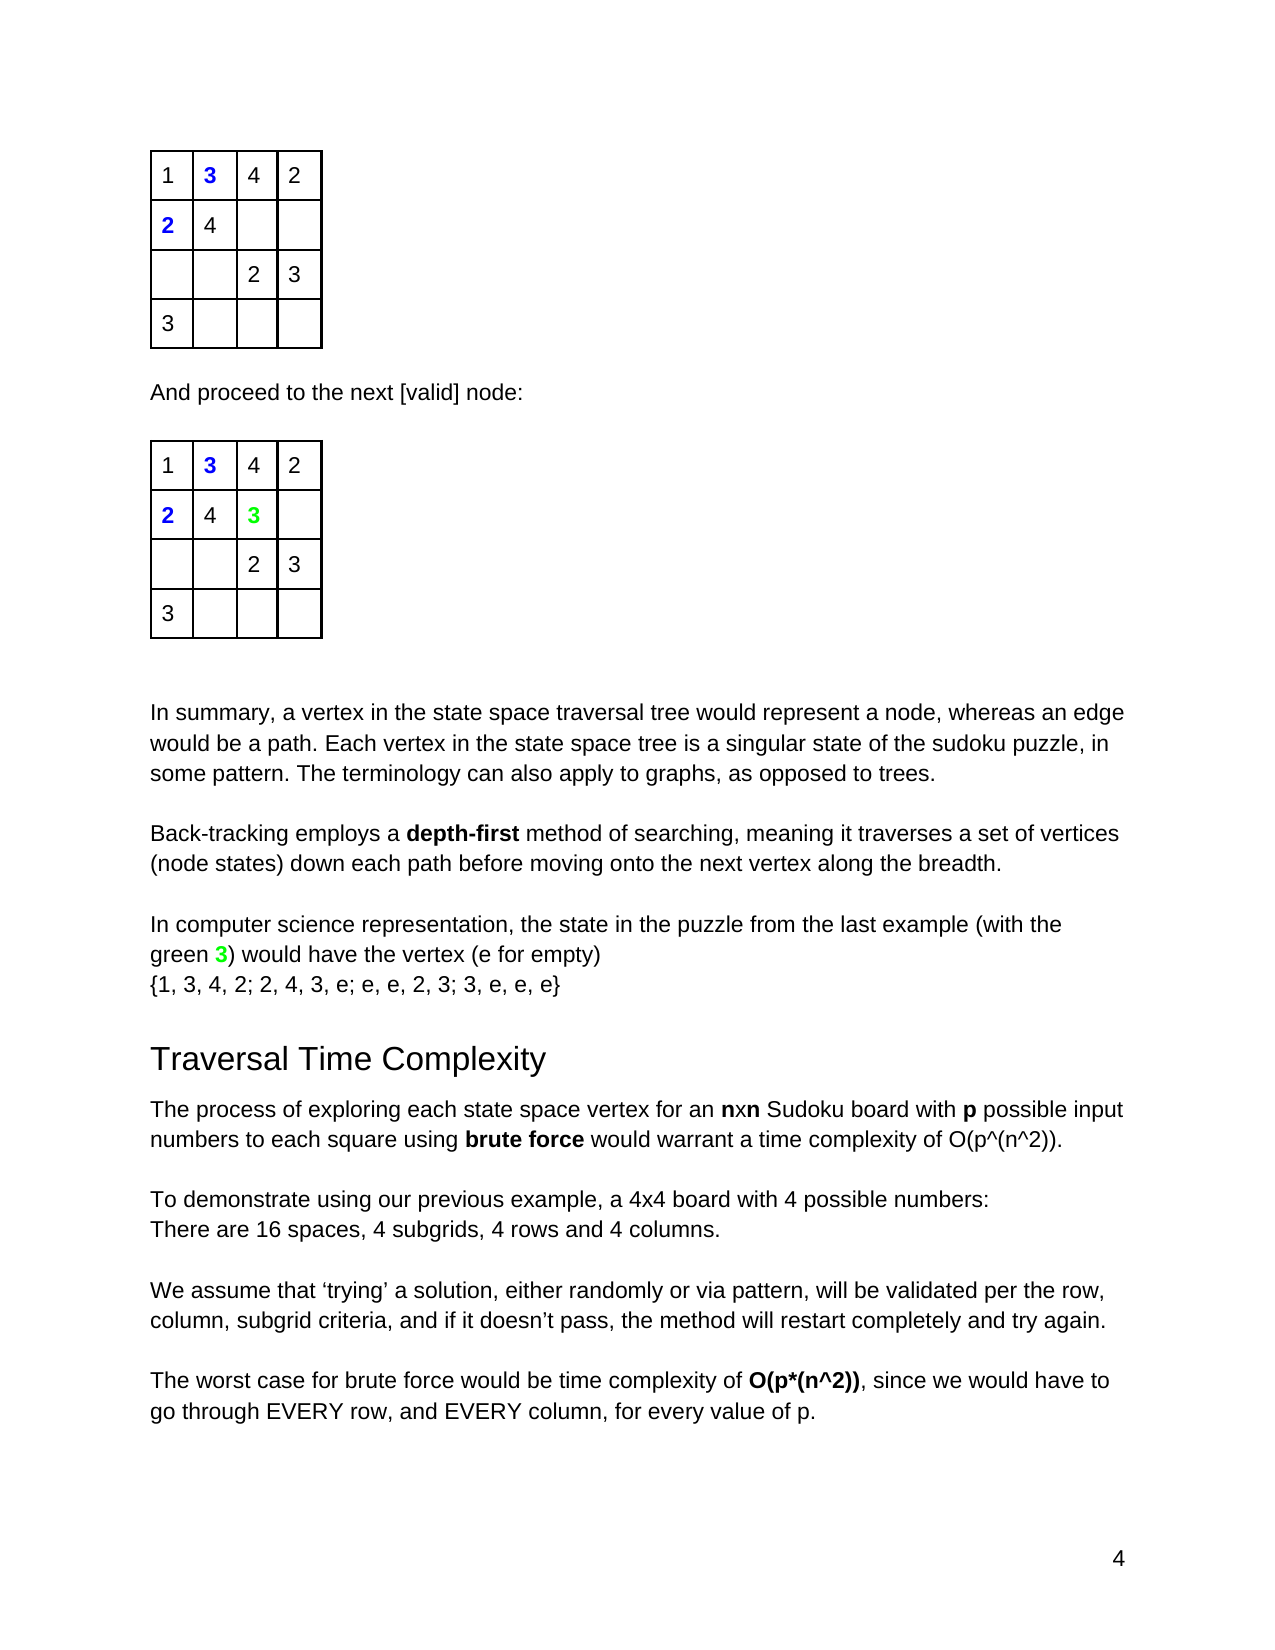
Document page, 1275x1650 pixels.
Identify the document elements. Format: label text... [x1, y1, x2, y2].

text In computer science representation, the state in the puzzle from the last example (with the green 3) would have the vertex (e for empty) [150, 911, 1125, 967]
table_cell 2 [152, 201, 192, 248]
table_cell 2 [238, 251, 276, 298]
table_cell [238, 201, 276, 248]
table_cell [194, 540, 236, 588]
table_cell [279, 300, 320, 347]
table_cell 2 [152, 491, 192, 538]
table_cell [238, 590, 276, 637]
table_cell [194, 590, 236, 637]
table_cell [152, 251, 192, 298]
table_cell [238, 300, 276, 347]
subtitle Traversal Time Complexity [150, 1039, 1125, 1077]
text The process of exploring each state space vertex for an nxn Sudoku board with p possible input numbers to each square using brute force would warrant a time complexity of O(p^(n^2)). [150, 1096, 1125, 1152]
table_header 2 [279, 152, 320, 199]
text There are 16 spaces, 4 subgrids, 4 rows and 4 columns. [150, 1216, 1125, 1243]
table_cell 4 [194, 201, 236, 248]
table_cell 3 [279, 540, 320, 588]
table_header 3 [194, 442, 236, 489]
table_cell [152, 540, 192, 588]
text To demonstrate using our previous example, a 4x4 board with 4 possible numbers: [150, 1186, 1125, 1213]
text We assume that ‘trying’ a solution, either randomly or via pattern, will be validated per the row, column, subgrid criteria, and if it doesn’t pass, the method will restart completely and try again. [150, 1277, 1125, 1333]
table_header 1 [152, 442, 192, 489]
table_cell [194, 300, 236, 347]
text And proceed to the next [valid] node: [150, 379, 1125, 406]
text {1, 3, 4, 2; 2, 4, 3, e; e, e, 2, 3; 3, e, e, e} [150, 971, 1125, 998]
text Back-tracking employs a depth-first method of searching, meaning it traverses a set of vertices (node states) down each path before moving onto the next vertex along the breadth. [150, 820, 1125, 877]
table_cell [279, 590, 320, 637]
table_header 4 [238, 442, 276, 489]
table_cell 3 [152, 300, 192, 347]
table_cell 3 [238, 491, 276, 538]
text The worst case for brute force would be time complexity of O(p*(n^2)), since we would have to go through EVERY row, and EVERY column, for every value of p. [150, 1367, 1125, 1424]
table_cell [279, 201, 320, 248]
table_cell [279, 491, 320, 538]
table_cell 3 [279, 251, 320, 298]
table_cell 2 [238, 540, 276, 588]
text In summary, a vertex in the state space traversal tree would represent a node, whereas an edge would be a path. Each vertex in the state space tree is a singular state of the sudoku puzzle, in some pattern. The terminology can also apply to graphs, as opposed to trees. [150, 699, 1125, 786]
table_header 3 [194, 152, 236, 199]
table_cell 3 [152, 590, 192, 637]
table_header 2 [279, 442, 320, 489]
table_cell 4 [194, 491, 236, 538]
table_header 4 [238, 152, 276, 199]
table_header 1 [152, 152, 192, 199]
table_cell [194, 251, 236, 298]
